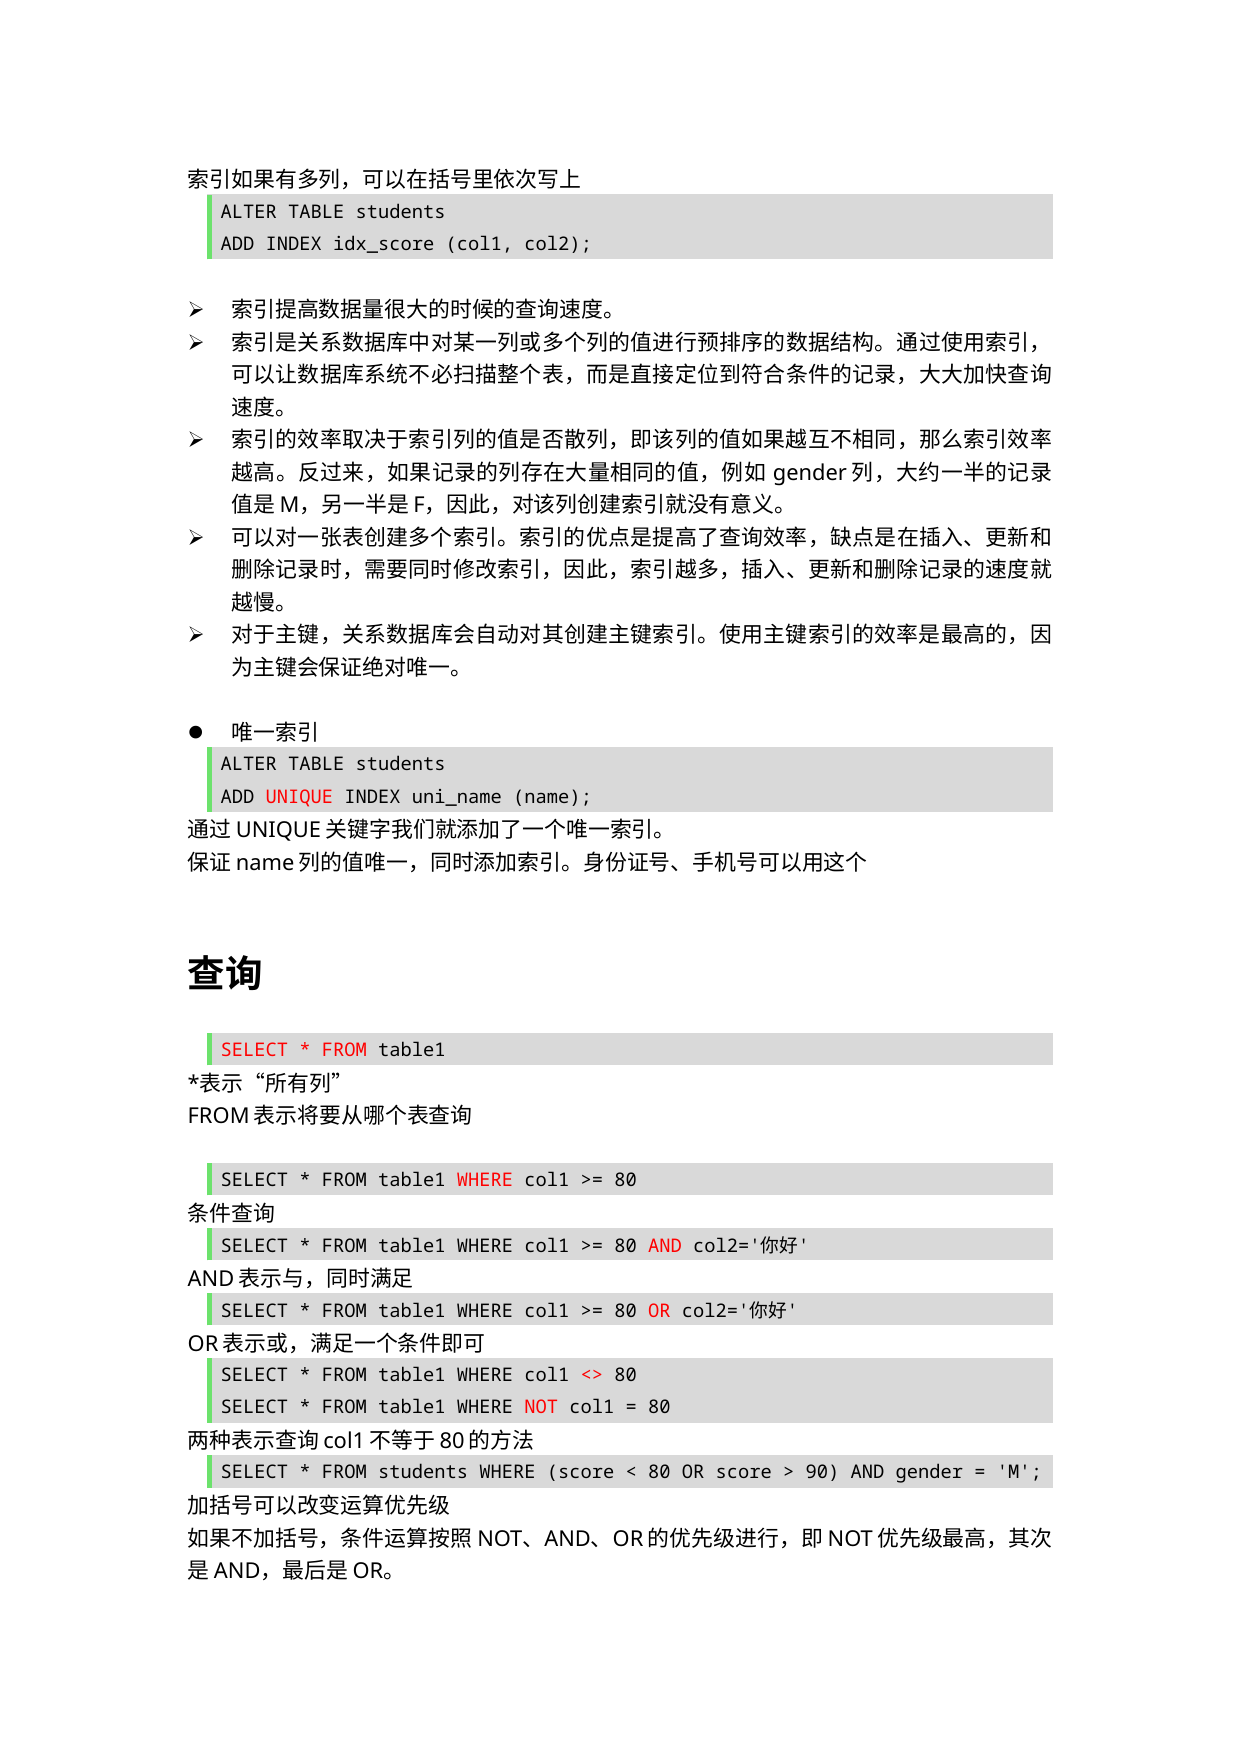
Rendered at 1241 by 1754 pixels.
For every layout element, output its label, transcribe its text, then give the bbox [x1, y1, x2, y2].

text *表示“所有列” [187, 1065, 1053, 1098]
text 保证name列的值唯一，同时添加索引。身份证号、手机号可以用这个 [187, 844, 1053, 877]
text SELECT * FROM table1 [212, 1033, 1053, 1065]
text ALTER TABLE students [207, 194, 1053, 227]
text FROM表示将要从哪个表查询 [187, 1098, 1053, 1130]
list 唯一索引 [187, 714, 1053, 747]
text 条件查询 [187, 1195, 1053, 1228]
subtitle 查询 [187, 939, 1053, 1004]
text ADD UNIQUE INDEX uni_name (name); [212, 779, 1053, 812]
text AND表示与，同时满足 [187, 1260, 1053, 1293]
text SELECT * FROM table1 WHERE col1 >= 80 AND col2='你好' [212, 1228, 1053, 1260]
text ALTER TABLE students [212, 747, 1053, 779]
text OR表示或，满足一个条件即可 [187, 1325, 1053, 1358]
text 如果不加括号，条件运算按照NOT、AND、OR的优先级进行，即NOT优先级最高，其次是AND，最后是OR。 [187, 1520, 1053, 1585]
text SELECT * FROM table1 WHERE col1 >= 80 [212, 1163, 1053, 1195]
list 索引的效率取决于索引列的值是否散列，即该列的值如果越互不相同，那么索引效率越高。反过来，如果记录的列存在大量相同的值，例如gender列，大约一半的记录值是M，另一半是F，因此，对该列创建索引就没有意义。 [187, 422, 1053, 519]
list 索引是关系数据库中对某一列或多个列的值进行预排序的数据结构。通过使用索引，可以让数据库系统不必扫描整个表，而是直接定位到符合条件的记录，大大加快查询速度。 [187, 324, 1053, 422]
list 对于主键，关系数据库会自动对其创建主键索引。使用主键索引的效率是最高的，因为主键会保证绝对唯一。 [187, 617, 1053, 682]
text 两种表示查询col1不等于80的方法 [187, 1423, 1053, 1455]
text ADD INDEX idx_score (col1, col2); [212, 227, 1053, 259]
text 通过UNIQUE关键字我们就添加了一个唯一索引。 [187, 812, 1053, 844]
list 可以对一张表创建多个索引。索引的优点是提高了查询效率，缺点是在插入、更新和删除记录时，需要同时修改索引，因此，索引越多，插入、更新和删除记录的速度就越慢。 [187, 519, 1053, 617]
text 索引如果有多列，可以在括号里依次写上 [187, 162, 1053, 194]
text SELECT * FROM students WHERE (score < 80 OR score > 90) AND gender = 'M'; [212, 1455, 1053, 1488]
text SELECT * FROM table1 WHERE col1 <> 80 [212, 1358, 1053, 1390]
text SELECT * FROM table1 WHERE NOT col1 = 80 [212, 1390, 1053, 1423]
text 加括号可以改变运算优先级 [187, 1488, 1053, 1520]
list 索引提高数据量很大的时候的查询速度。 [187, 292, 1053, 324]
text SELECT * FROM table1 WHERE col1 >= 80 OR col2='你好' [212, 1293, 1053, 1325]
